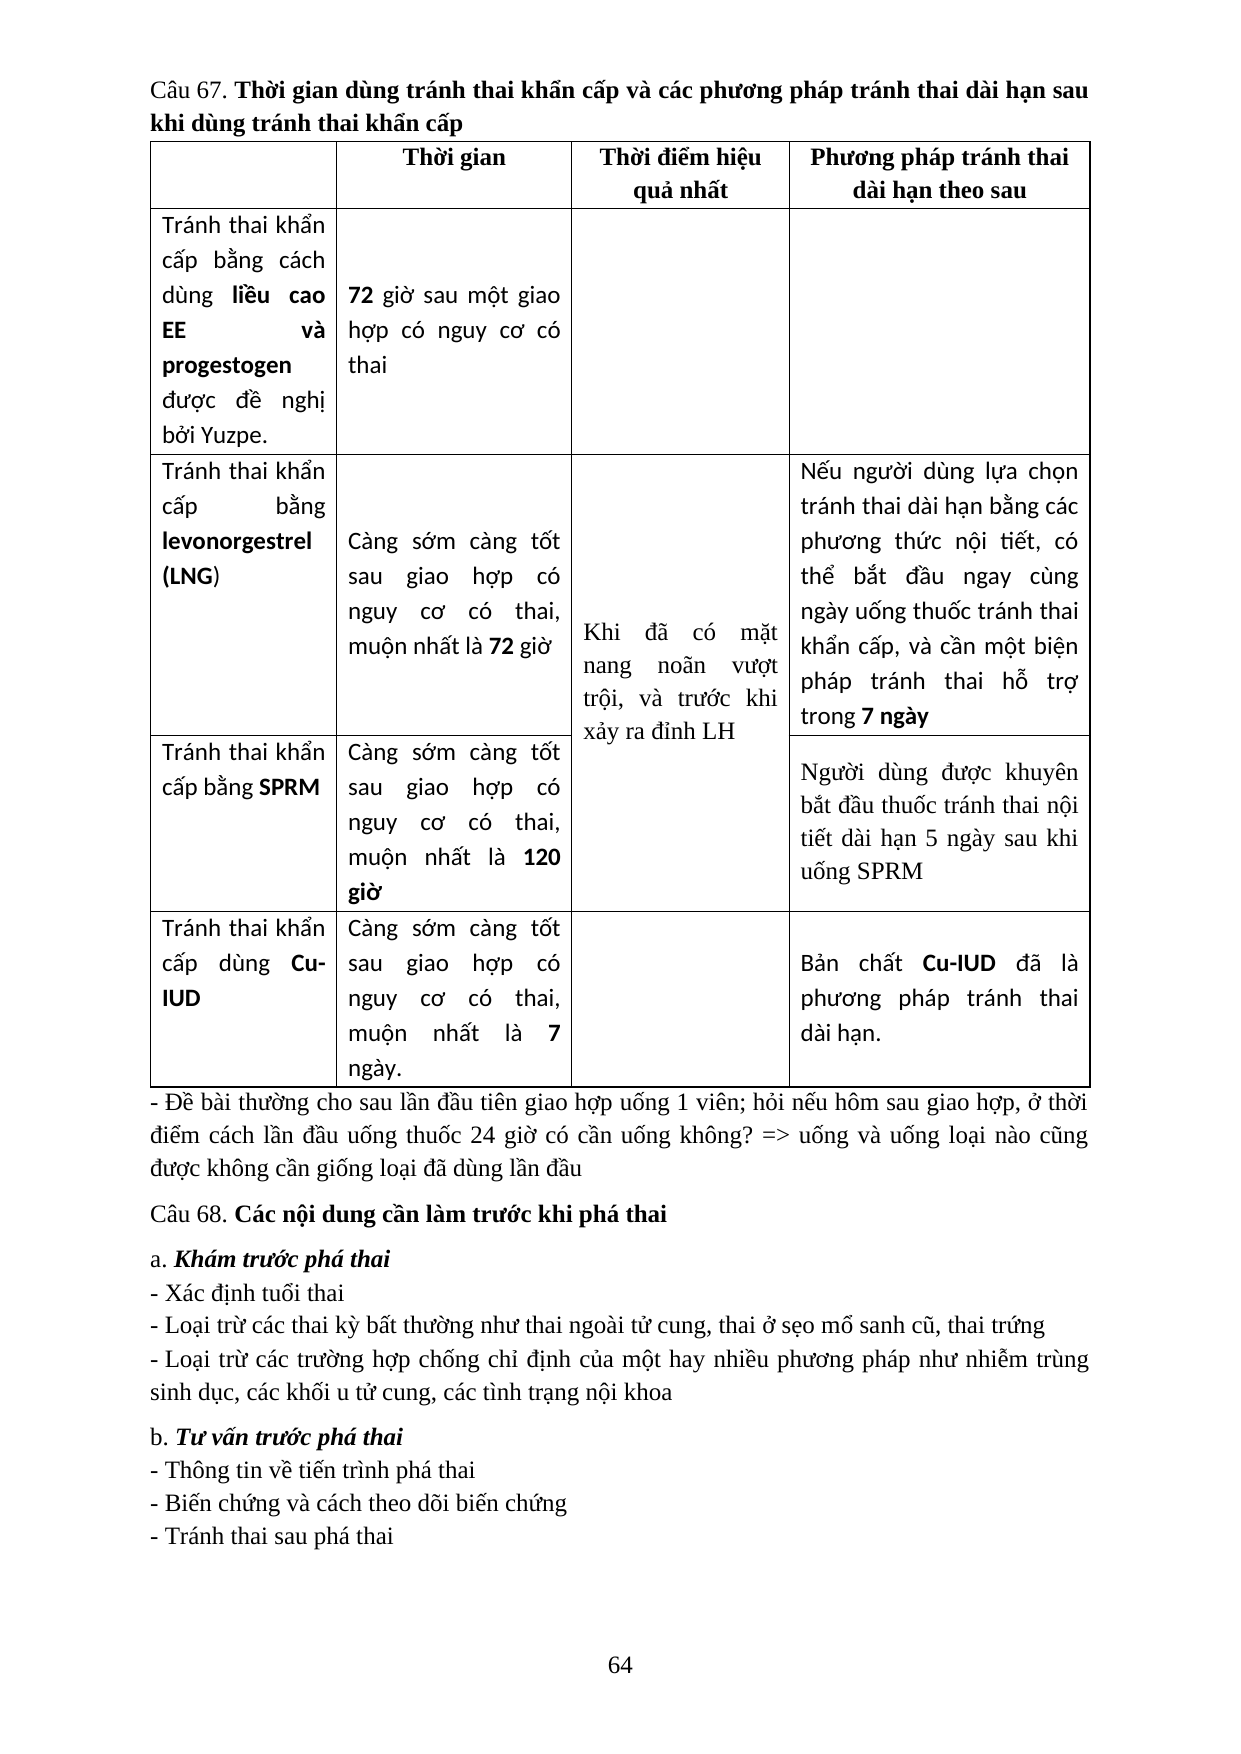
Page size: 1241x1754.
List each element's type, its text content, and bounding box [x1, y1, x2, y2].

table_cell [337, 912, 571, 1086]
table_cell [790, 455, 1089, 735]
subtitle Tư vấn trước phá thai [150, 1422, 1090, 1451]
text Loại trừ các thai kỳ bất thường như thai ngoài tử cung, thai ở sẹo mổ sanh cũ, thai trứng [150, 1311, 1090, 1339]
text Biến chứng và cách theo dõi biến chứng [150, 1488, 1090, 1517]
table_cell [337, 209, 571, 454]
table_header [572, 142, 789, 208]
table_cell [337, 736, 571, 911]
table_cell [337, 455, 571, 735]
text Thông tin về tiến trình phá thai [150, 1455, 1090, 1484]
text Xác định tuổi thai [150, 1278, 1090, 1306]
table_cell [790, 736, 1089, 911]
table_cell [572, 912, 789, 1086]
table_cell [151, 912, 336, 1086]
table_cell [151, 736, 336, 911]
subtitle Thời gian dùng tránh thai khẩn cấp và các phương pháp tránh thai dài hạn sau khi dùng tránh thai khẩn cấp [150, 75, 1090, 137]
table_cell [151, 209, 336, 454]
subtitle Khám trước phá thai [150, 1244, 1090, 1273]
text Tránh thai sau phá thai [150, 1521, 1090, 1550]
text Loại trừ các trường hợp chống chỉ định của một hay nhiều phương pháp như nhiễm trùng sinh dục, các khối u tử cung, các tình trạng nội khoa [150, 1344, 1090, 1405]
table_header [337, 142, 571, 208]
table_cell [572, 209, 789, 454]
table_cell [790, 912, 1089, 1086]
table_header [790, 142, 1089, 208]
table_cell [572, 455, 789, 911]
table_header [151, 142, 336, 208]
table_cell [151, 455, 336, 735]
subtitle Các nội dung cần làm trước khi phá thai [150, 1199, 1090, 1228]
text Đề bài thường cho sau lần đầu tiên giao hợp uống 1 viên; hỏi nếu hôm sau giao hợp, ở thời điểm cách lần đầu uống thuốc 24 giờ có cần uống không? => uống và uống loại nào cũng được không cần giống loại đã dùng lần đầu [150, 1088, 1090, 1182]
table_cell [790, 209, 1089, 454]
